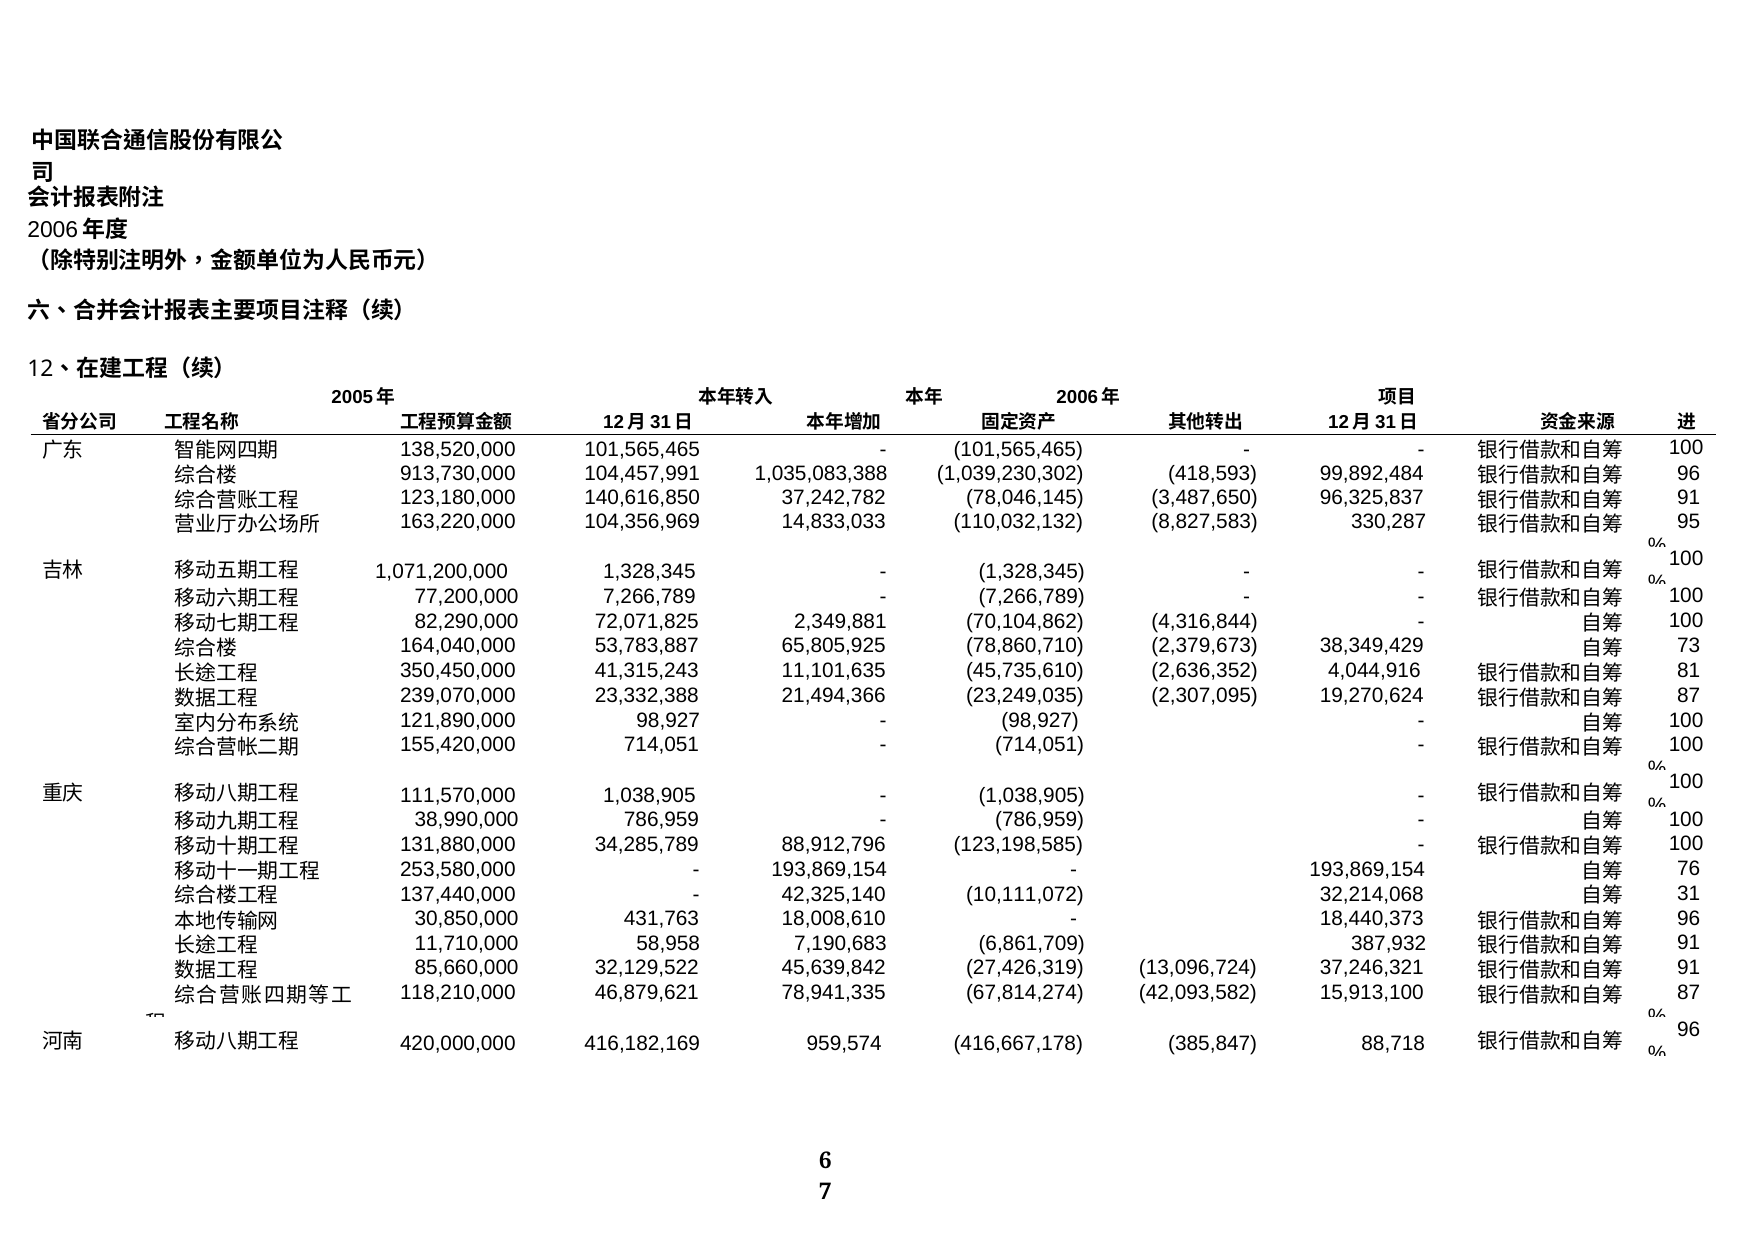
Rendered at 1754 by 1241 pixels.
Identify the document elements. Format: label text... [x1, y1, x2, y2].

text 会计报表附注 [27, 181, 1720, 212]
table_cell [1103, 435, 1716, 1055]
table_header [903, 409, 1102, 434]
text 六、合并会计报表主要项目注释（续） [27, 294, 1720, 325]
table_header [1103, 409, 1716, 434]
text 12、在建工程（续） [27, 352, 1720, 383]
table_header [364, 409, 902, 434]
text （除特别注明外，金额单位为人民币元） [27, 244, 1720, 275]
text 2006年度 [27, 212, 1720, 244]
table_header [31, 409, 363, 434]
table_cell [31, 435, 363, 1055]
text 2005年 本年转入 本年 2006年 项目 [27, 383, 1720, 409]
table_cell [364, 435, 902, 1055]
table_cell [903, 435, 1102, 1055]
